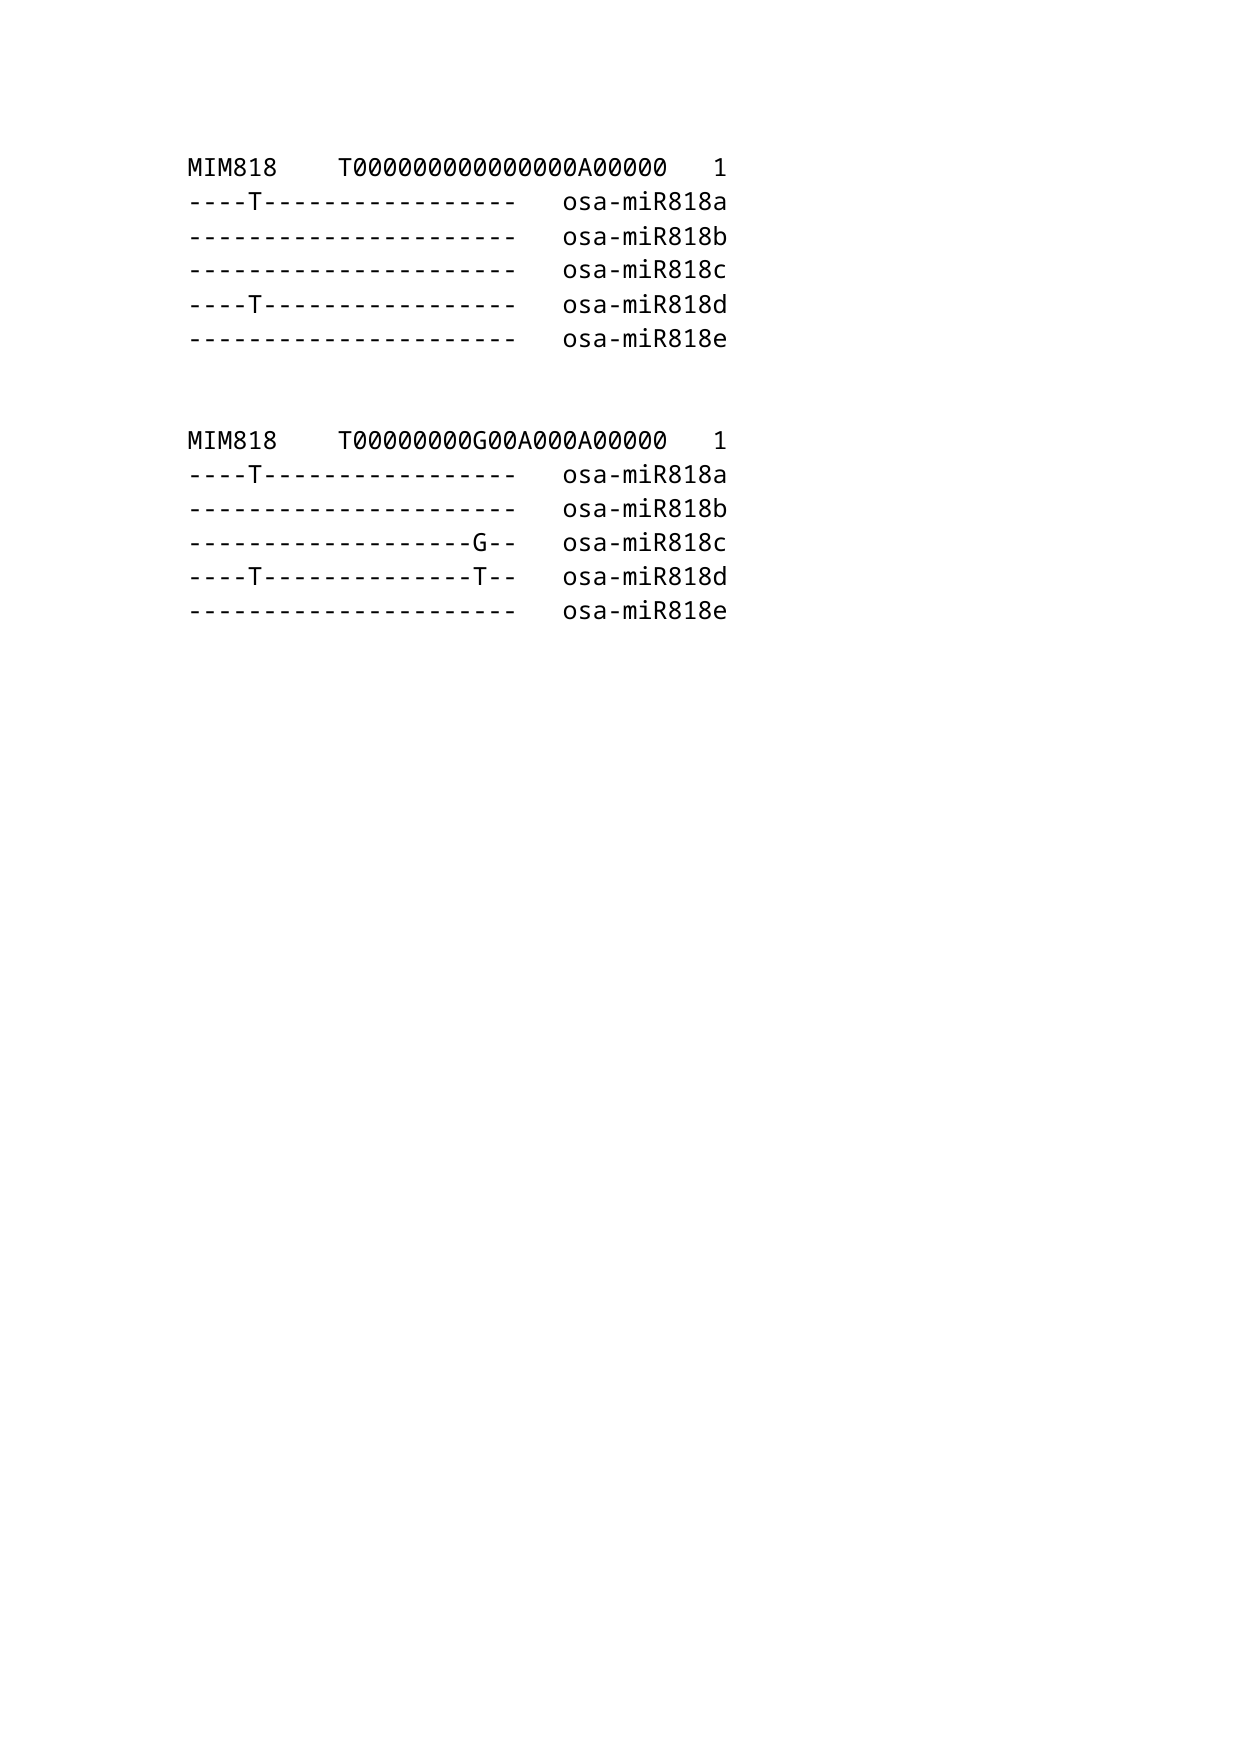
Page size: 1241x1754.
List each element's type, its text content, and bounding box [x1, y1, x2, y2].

text ----T--------------T-- osa-miR818d [187, 559, 1053, 593]
text ----T----------------- osa-miR818a [187, 184, 1053, 218]
text ---------------------- osa-miR818e [187, 593, 1053, 627]
text ---------------------- osa-miR818b [187, 218, 1053, 252]
text MIM818 T000000000000000A00000 1 [187, 150, 1053, 184]
text ----T----------------- osa-miR818d [187, 286, 1053, 320]
text ----T----------------- osa-miR818a [187, 457, 1053, 491]
text ---------------------- osa-miR818b [187, 491, 1053, 525]
text ---------------------- osa-miR818e [187, 320, 1053, 354]
text ---------------------- osa-miR818c [187, 252, 1053, 286]
text -------------------G-- osa-miR818c [187, 525, 1053, 559]
text MIM818 T00000000G00A000A00000 1 [187, 422, 1053, 457]
